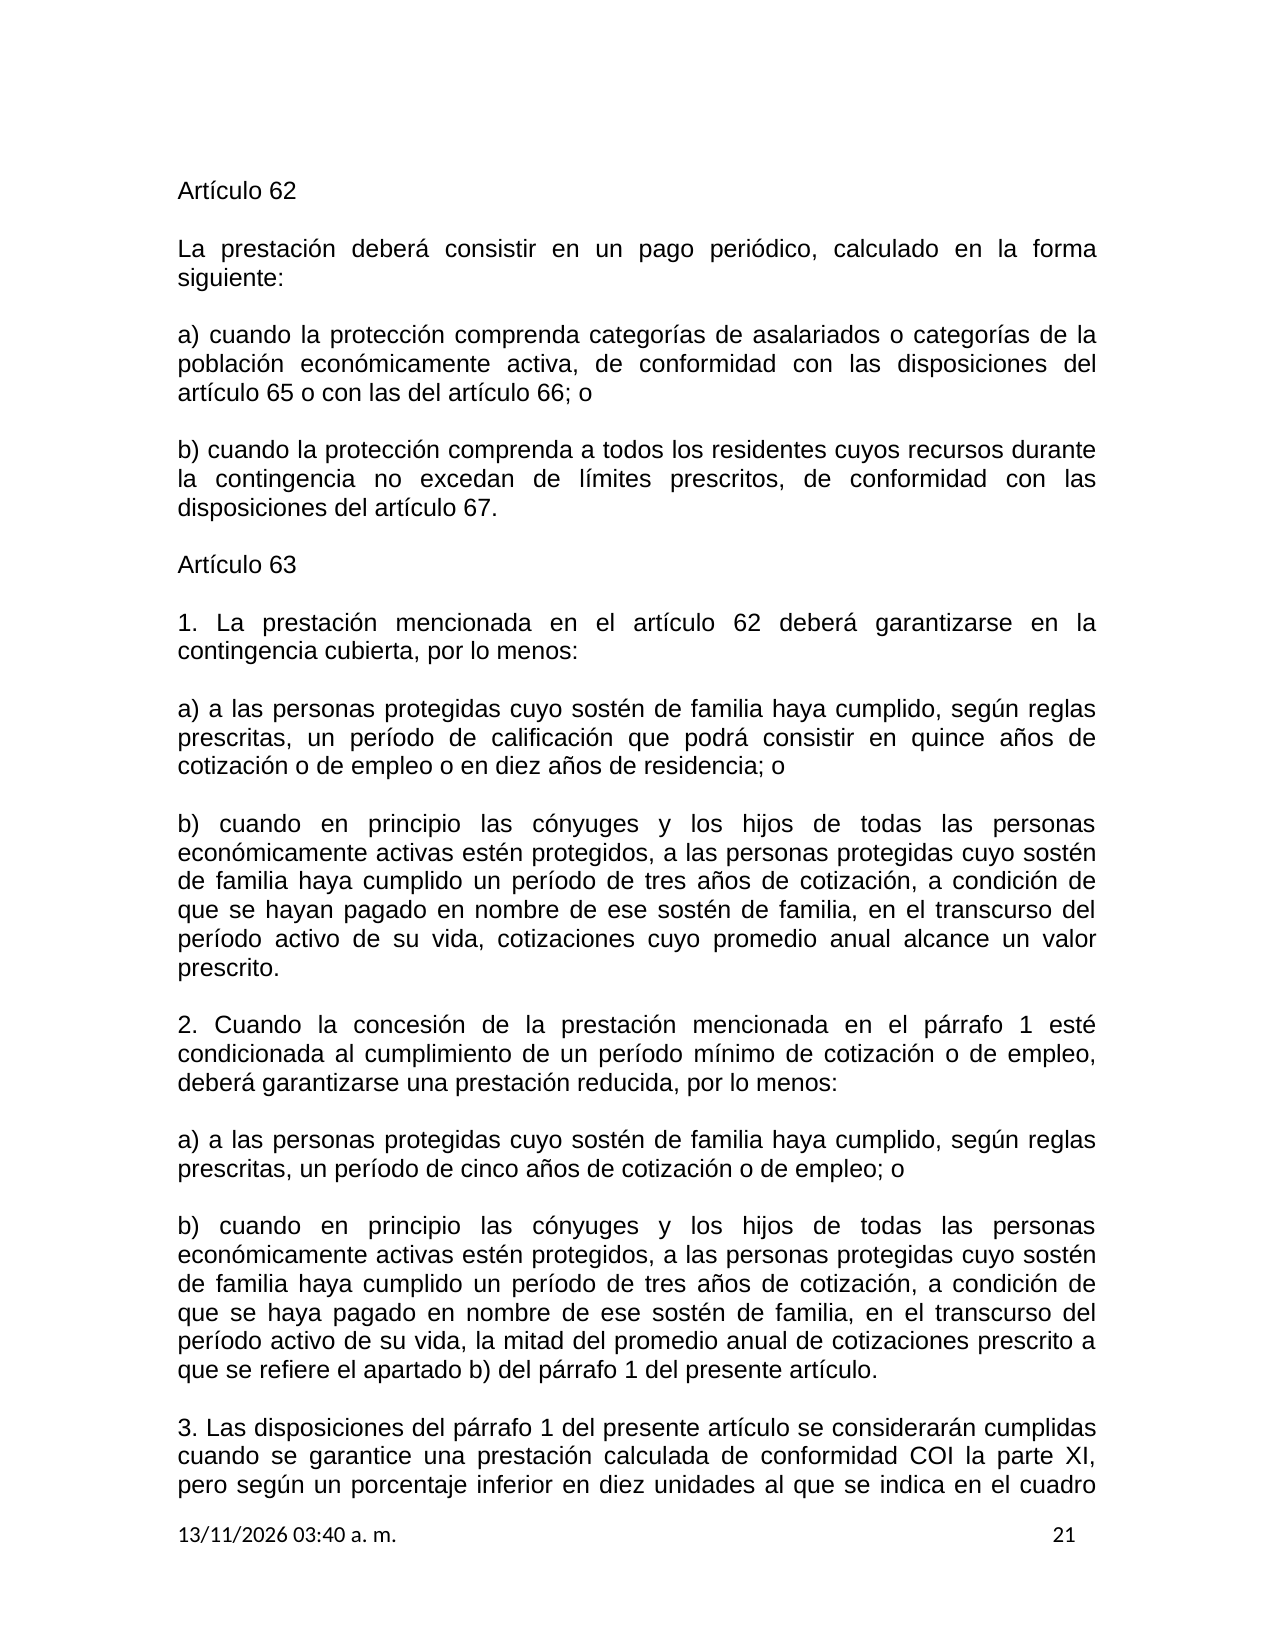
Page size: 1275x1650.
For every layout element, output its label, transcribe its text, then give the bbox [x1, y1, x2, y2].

text 2. Cuando la concesión de la prestación mencionada en el párrafo 1 esté condicionada al cumplimiento de un período mínimo de cotización o de empleo, deberá garantizarse una prestación reducida, por lo menos: [177, 1010, 1098, 1096]
text La prestación deberá consistir en un pago periódico, calculado en la forma siguiente: [177, 234, 1098, 291]
text a) cuando la protección comprenda categorías de asalariados o categorías de la población económicamente activa, de conformidad con las disposiciones del artículo 65 o con las del artículo 66; o [177, 320, 1098, 406]
text Artículo 62 [177, 176, 1098, 205]
text a) a las personas protegidas cuyo sostén de familia haya cumplido, según reglas prescritas, un período de cinco años de cotización o de empleo; o [177, 1125, 1098, 1183]
text b) cuando en principio las cónyuges y los hijos de todas las personas económicamente activas estén protegidos, a las personas protegidas cuyo sostén de familia haya cumplido un período de tres años de cotización, a condición de que se hayan pagado en nombre de ese sostén de familia, en el transcurso del período activo de su vida, cotizaciones cuyo promedio anual alcance un valor prescrito. [177, 809, 1098, 981]
text b) cuando en principio las cónyuges y los hijos de todas las personas económicamente activas estén protegidos, a las personas protegidas cuyo sostén de familia haya cumplido un período de tres años de cotización, a condición de que se haya pagado en nombre de ese sostén de familia, en el transcurso del período activo de su vida, la mitad del promedio anual de cotizaciones prescrito a que se refiere el apartado b) del párrafo 1 del presente artículo. [177, 1211, 1098, 1384]
text Artículo 63 [177, 550, 1098, 579]
text 1. La prestación mencionada en el artículo 62 deberá garantizarse en la contingencia cubierta, por lo menos: [177, 608, 1098, 665]
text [177, 1413, 1098, 1499]
text a) a las personas protegidas cuyo sostén de familia haya cumplido, según reglas prescritas, un período de calificación que podrá consistir en quince años de cotización o de empleo o en diez años de residencia; o [177, 694, 1098, 780]
text b) cuando la protección comprenda a todos los residentes cuyos recursos durante la contingencia no excedan de límites prescritos, de conformidad con las disposiciones del artículo 67. [177, 435, 1098, 521]
